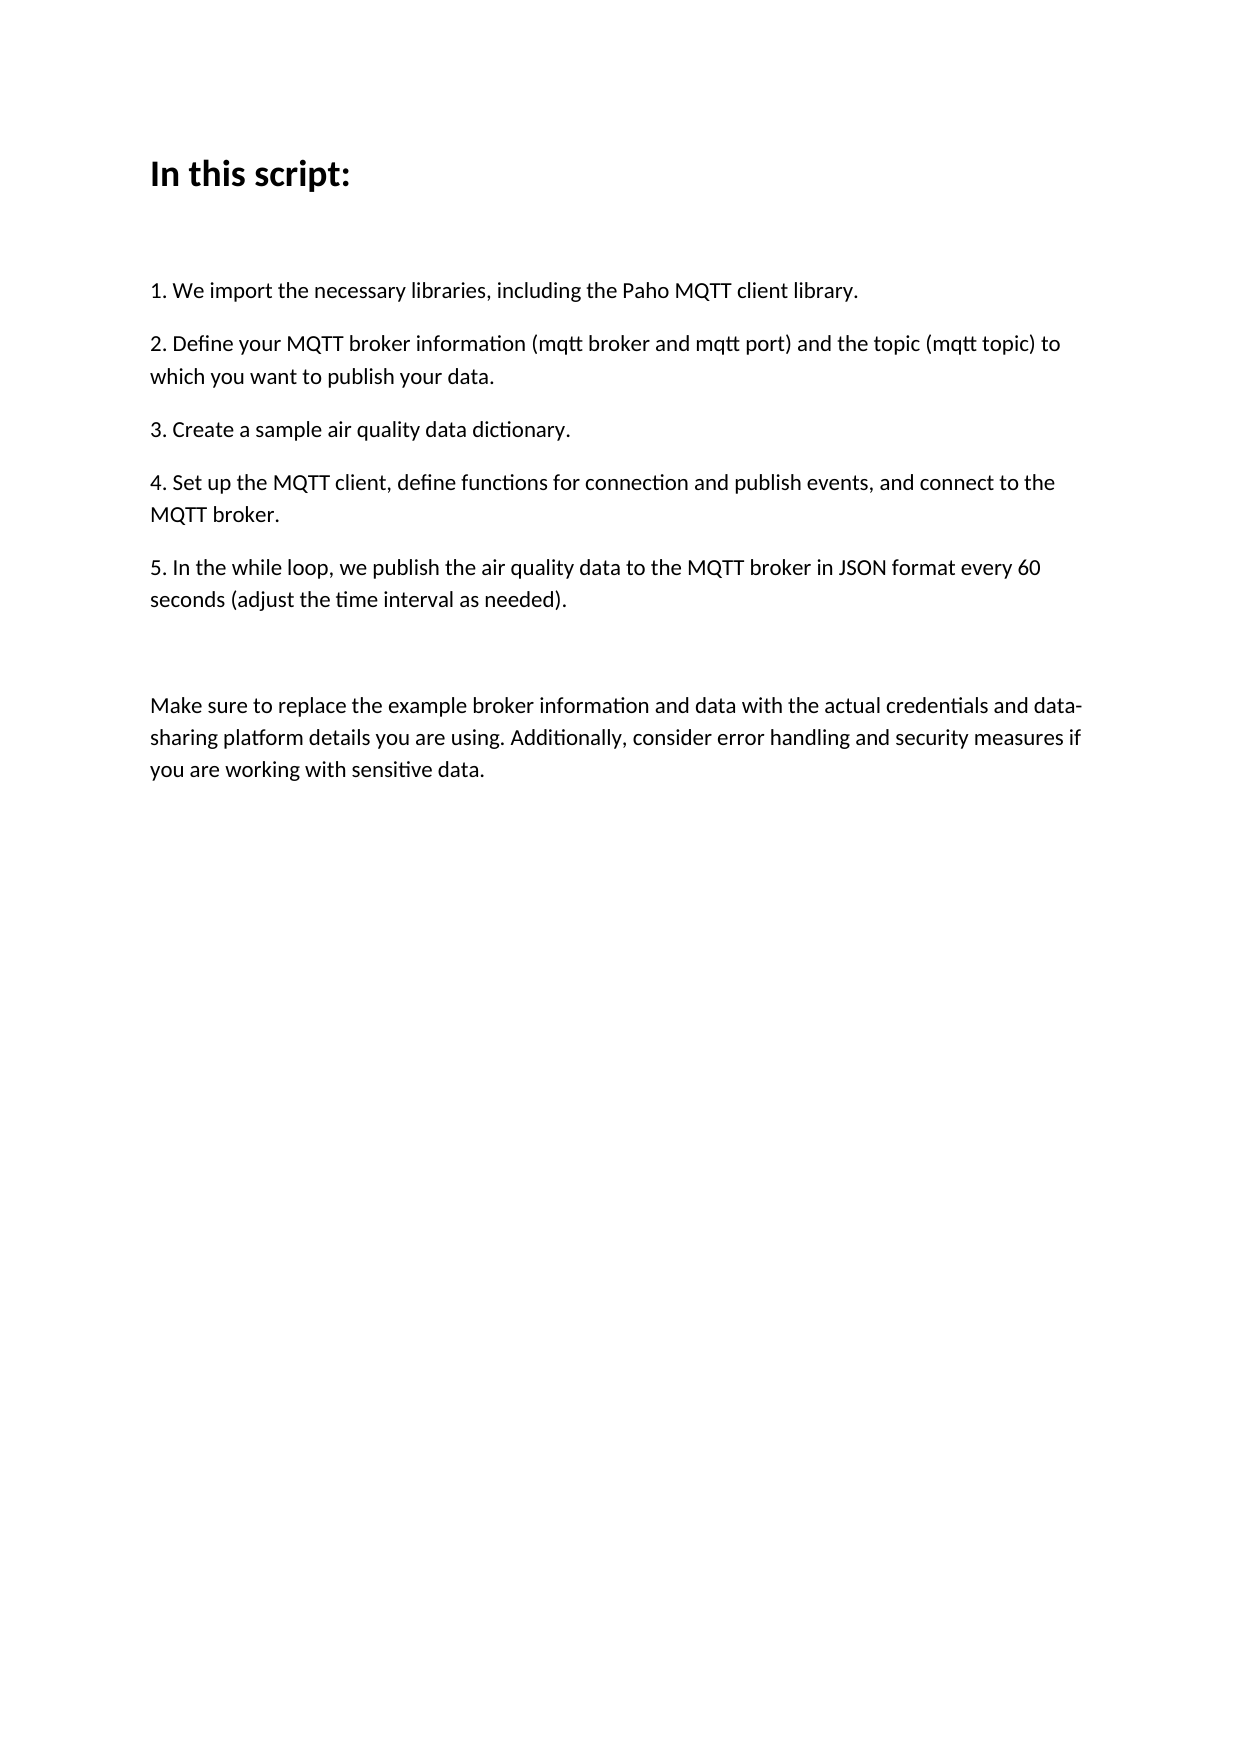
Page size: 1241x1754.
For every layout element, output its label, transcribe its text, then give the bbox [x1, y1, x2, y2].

text 4. Set up the MQTT client, define functions for connection and publish events, and connect to the MQTT broker. [150, 468, 1090, 528]
text 2. Define your MQTT broker information (mqtt broker and mqtt port) and the topic (mqtt topic) to which you want to publish your data. [150, 329, 1090, 390]
text In this script: [150, 150, 1090, 196]
text Make sure to replace the example broker information and data with the actual credentials and data-sharing platform details you are using. Additionally, consider error handling and security measures if you are working with sensitive data. [150, 691, 1090, 784]
text 5. In the while loop, we publish the air quality data to the MQTT broker in JSON format every 60 seconds (adjust the time interval as needed). [150, 553, 1090, 613]
text 3. Create a sample air quality data dictionary. [150, 415, 1090, 443]
text 1. We import the necessary libraries, including the Paho MQTT client library. [150, 277, 1090, 304]
